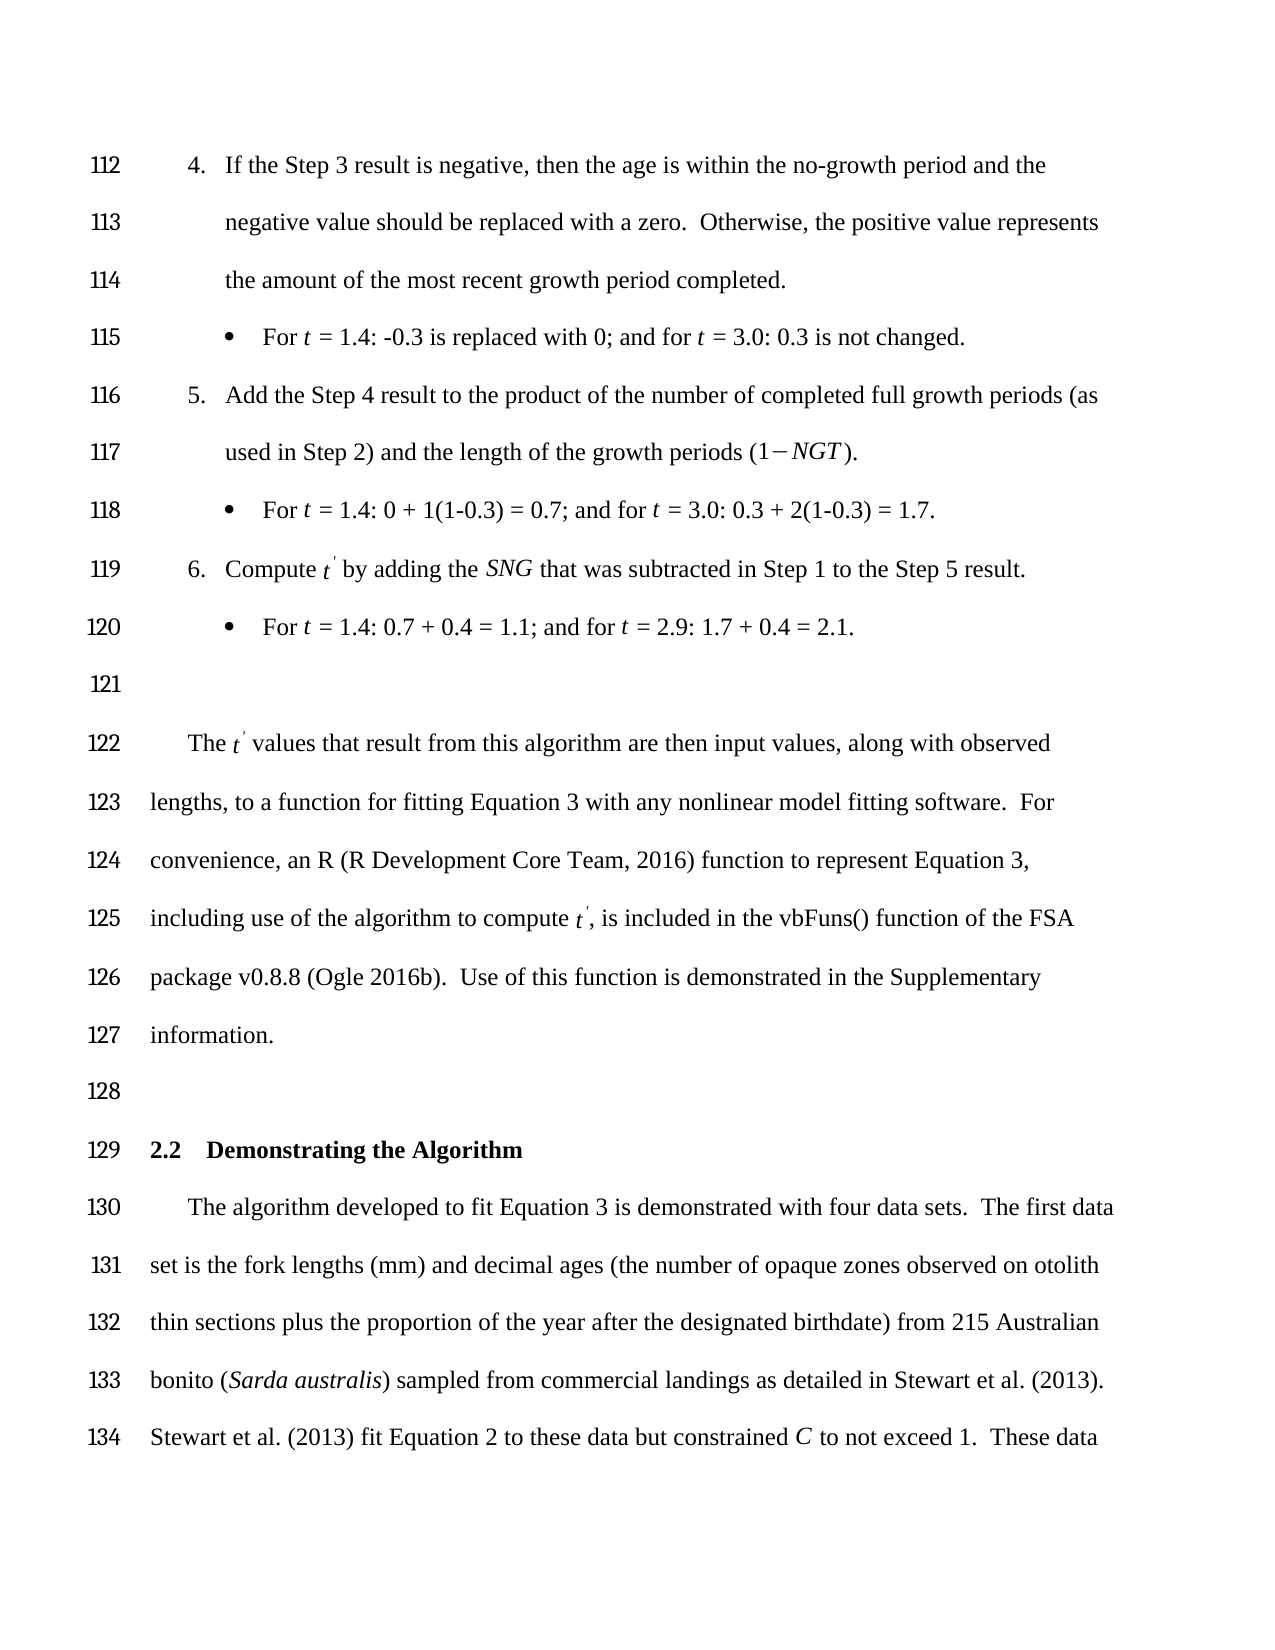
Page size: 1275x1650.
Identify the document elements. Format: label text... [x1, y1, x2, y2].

text The values that result from this algorithm are then input values, along with observed lengths, to a function for fitting Equation 3 with any nonlinear model fitting software. For convenience, an R (R Development Core Team, 2016) function to represent Equation 3, including use of the algorithm to compute , is included in the vbFuns() function of the FSA package v0.8.8 (Ogle 2016b). Use of this function is demonstrated in the Supplementary information. [150, 727, 1125, 1048]
list Compute by adding the that was subtracted in Step 1 to the Step 5 result. [187, 552, 1125, 584]
list For = 1.4: -0.3 is replaced with 0; and for = 3.0: 0.3 is not changed. [225, 322, 1125, 351]
list For = 1.4: 0 + 1(1-0.3) = 0.7; and for = 3.0: 0.3 + 2(1-0.3) = 1.7. [225, 495, 1125, 524]
list Add the Step 4 result to the product of the number of completed full growth periods (as used in Step 2) and the length of the growth periods (). [187, 380, 1125, 466]
list For = 1.4: 0.7 + 0.4 = 1.1; and for = 2.9: 1.7 + 0.4 = 2.1. [225, 612, 1125, 641]
subtitle 2.2 Demonstrating the Algorithm [150, 1135, 1125, 1163]
list If the Step 3 result is negative, then the age is within the no-growth period and the negative value should be replaced with a zero. Otherwise, the positive value represents the amount of the most recent growth period completed. [187, 150, 1125, 294]
